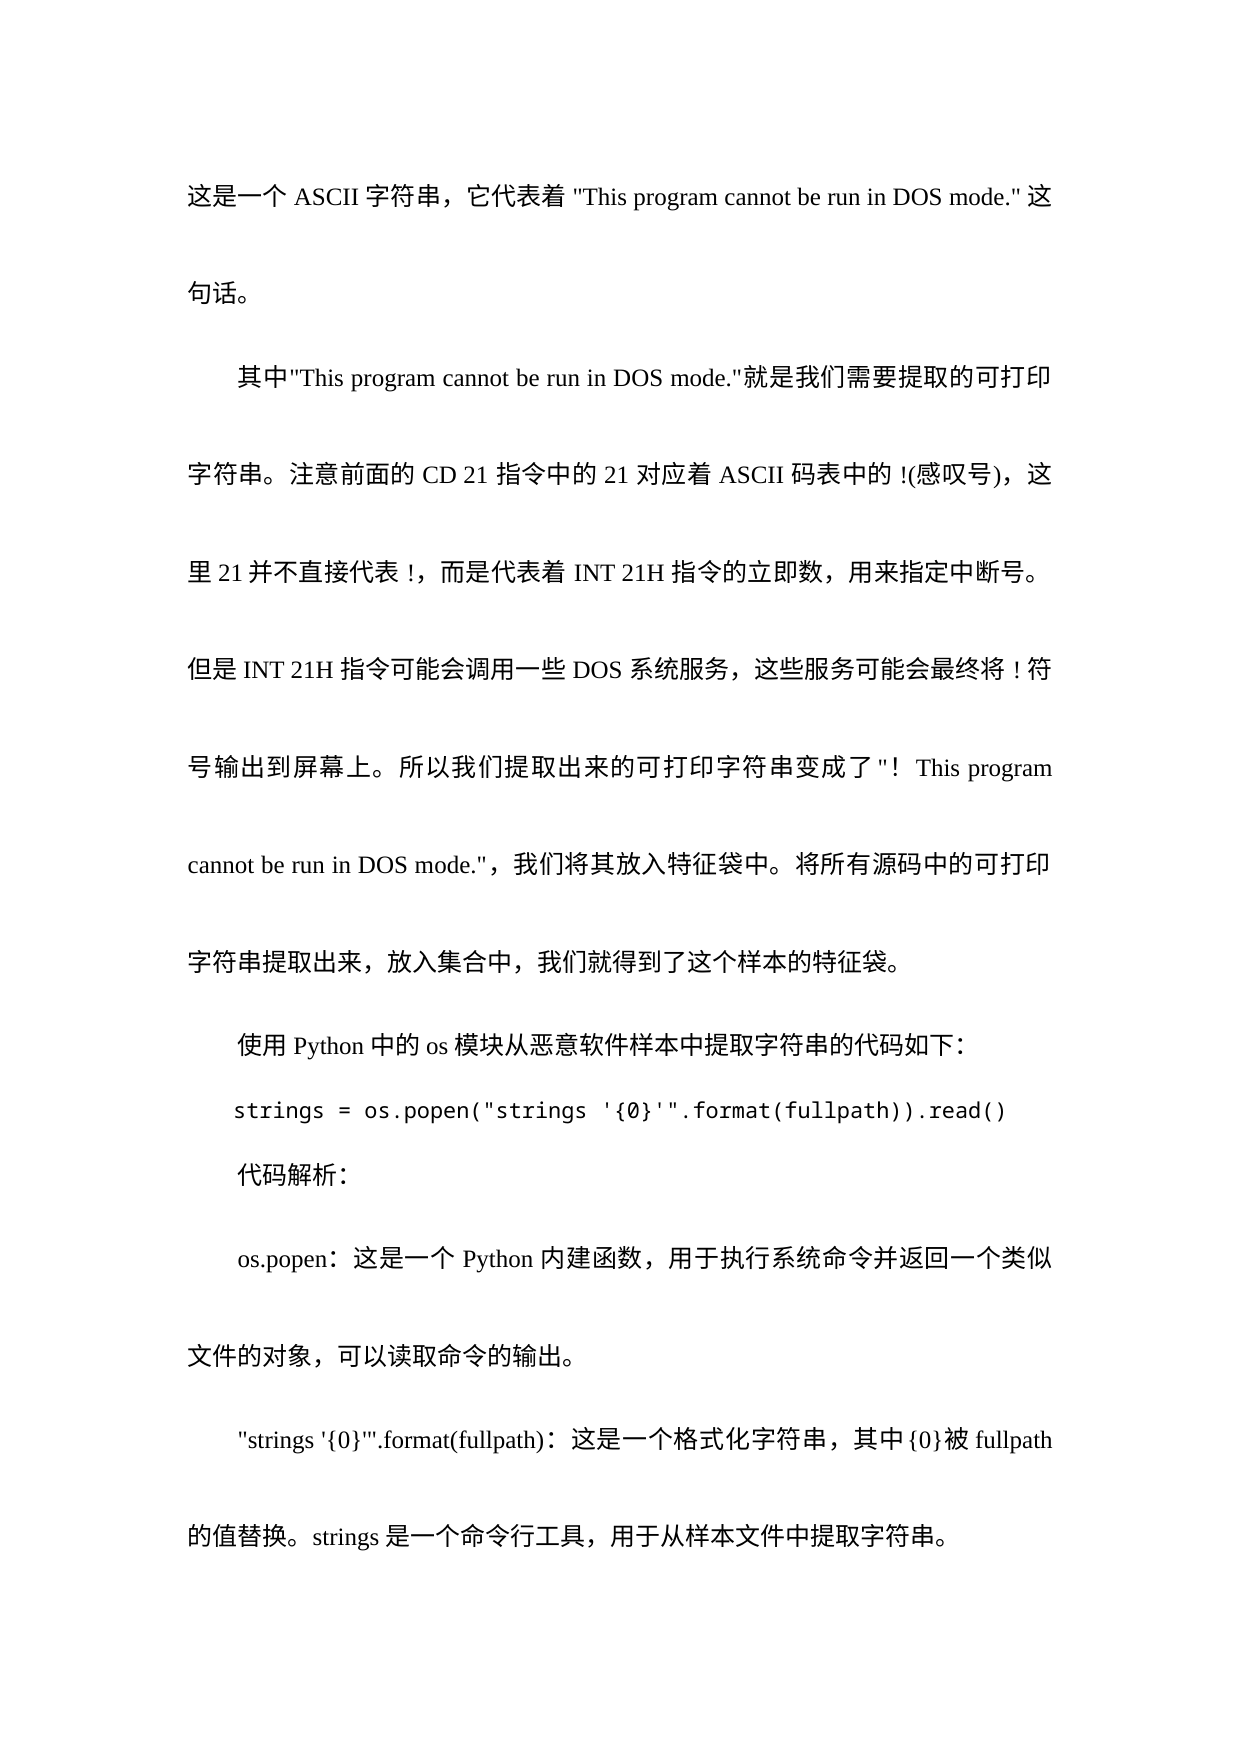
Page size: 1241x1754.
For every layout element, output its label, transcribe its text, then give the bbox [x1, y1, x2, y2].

text 使用 Python 中的 os 模块从恶意软件样本中提取字符串的代码如下： [187, 1011, 1053, 1076]
text 代码解析： [187, 1141, 1053, 1206]
text "strings '{0}'".format(fullpath)：这是一个格式化字符串，其中{0}被fullpath的值替换。strings 是一个命令行工具，用于从样本文件中提取字符串。 [187, 1405, 1053, 1567]
text os.popen：这是一个 Python 内建函数，用于执行系统命令并返回一个类似文件的对象，可以读取命令的输出。 [187, 1224, 1053, 1387]
text strings = os.popen("strings '{0}'".format(fullpath)).read() [187, 1094, 1053, 1126]
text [187, 162, 1053, 324]
text 其中"This program cannot be run in DOS mode."就是我们需要提取的可打印字符串。注意前面的CD 21 指令中的 21 对应着 ASCII 码表中的 !(感叹号)，这里21并不直接代表 !，而是代表着 INT 21H 指令的立即数，用来指定中断号。但是INT 21H 指令可能会调用一些 DOS 系统服务，这些服务可能会最终将 ! 符号输出到屏幕上。所以我们提取出来的可打印字符串变成了"！This program cannot be run in DOS mode."，我们将其放入特征袋中。将所有源码中的可打印字符串提取出来，放入集合中，我们就得到了这个样本的特征袋。 [187, 343, 1053, 993]
